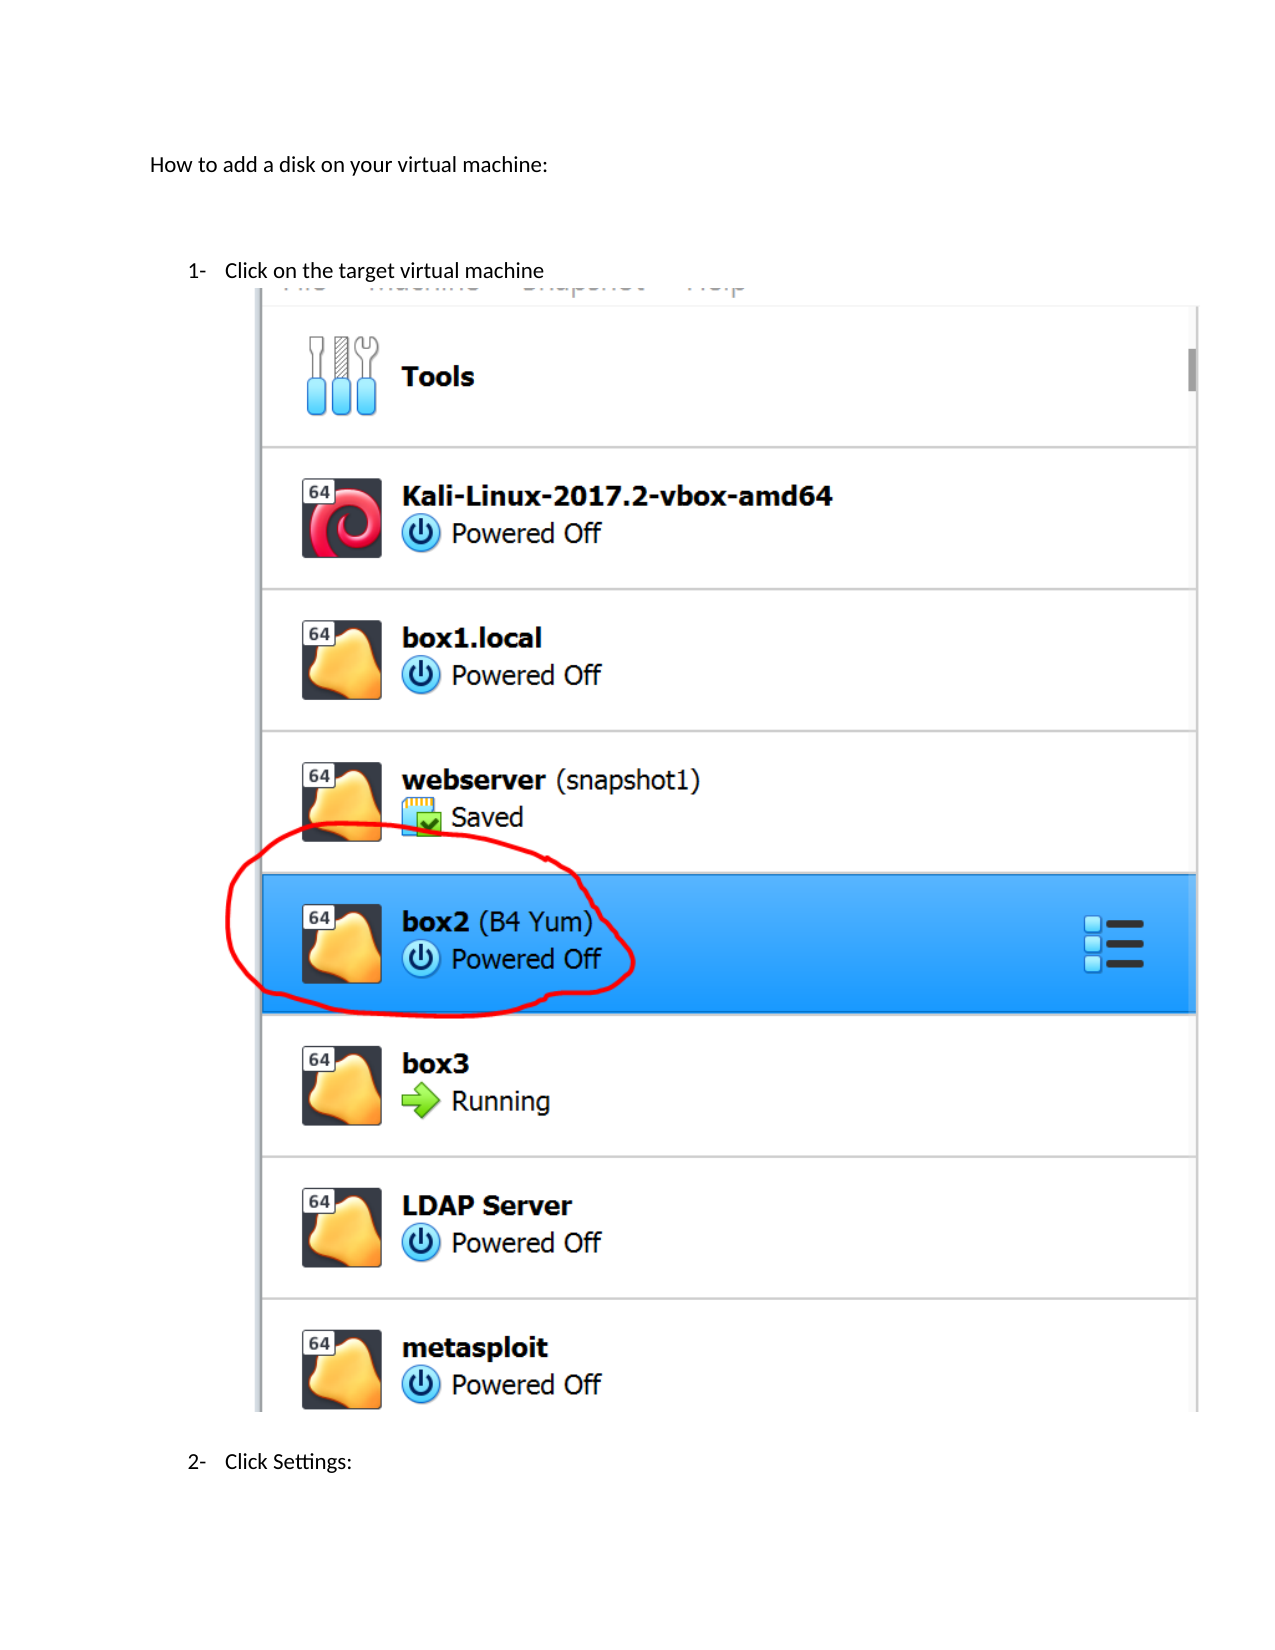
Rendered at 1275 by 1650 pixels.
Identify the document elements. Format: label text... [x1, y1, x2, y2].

list Click Settings: [187, 1447, 1125, 1476]
list Click on the target virtual machine [187, 256, 1125, 284]
text How to add a disk on your virtual machine: [150, 150, 1125, 178]
picture [225, 288, 1200, 1412]
